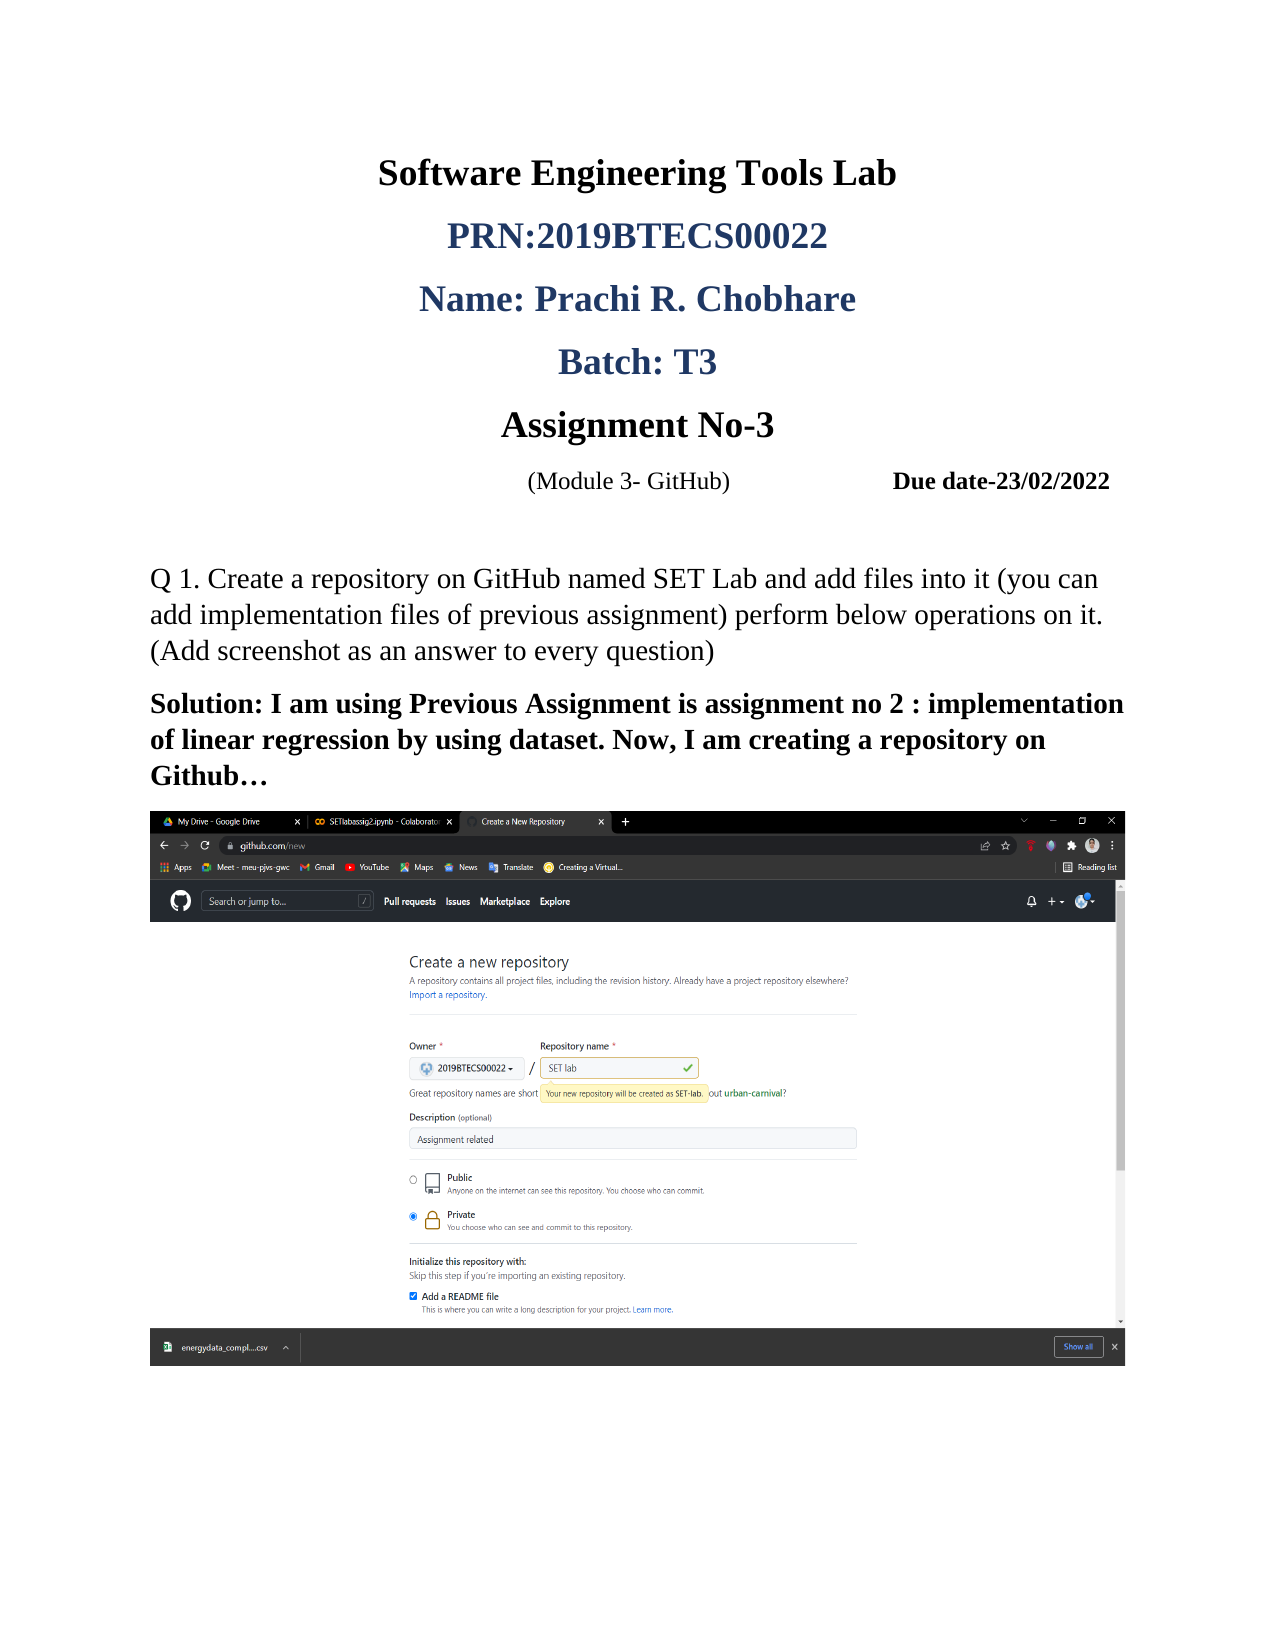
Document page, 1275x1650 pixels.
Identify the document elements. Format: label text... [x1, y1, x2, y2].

text Name: Prachi R. Chobhare [150, 276, 1125, 319]
text Assignment No-3 [150, 403, 1125, 446]
text (Module 3- GitHub) Due date-23/02/2022 [150, 466, 1125, 495]
picture [150, 811, 1125, 1366]
text Software Engineering Tools Lab [150, 150, 1125, 193]
text Solution: I am using Previous Assignment is assignment no 2 : implementation of linear regression by using dataset. Now, I am creating a repository on Github… [150, 686, 1125, 792]
text PRN:2019BTECS00022 [150, 213, 1125, 256]
text Q 1. Create a repository on GitHub named SET Lab and add files into it (you can add implementation files of previous assignment) perform below operations on it. (Add screenshot as an answer to every question) [150, 561, 1125, 667]
text Batch: T3 [150, 340, 1125, 383]
